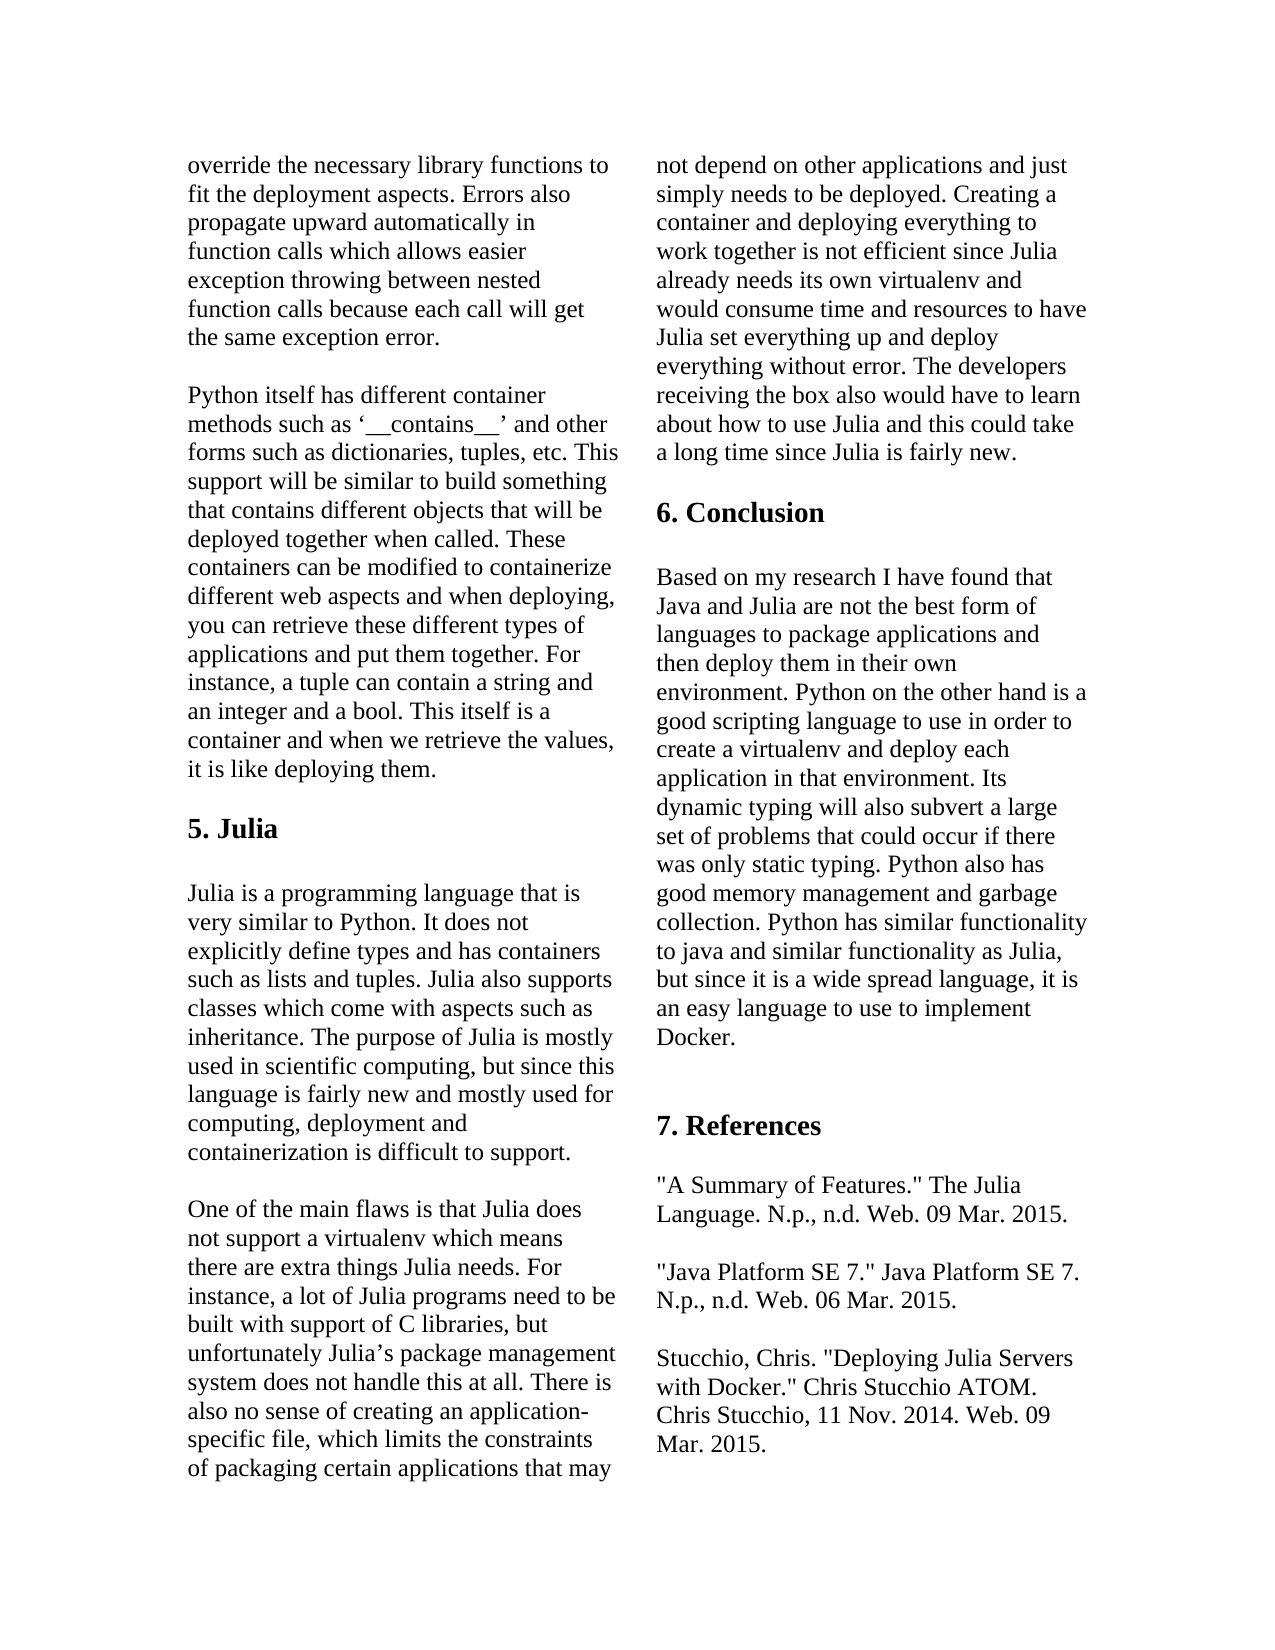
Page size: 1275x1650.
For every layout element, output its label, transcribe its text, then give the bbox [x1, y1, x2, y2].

text "Java Platform SE 7." Java Platform SE 7. N.p., n.d. Web. 06 Mar. 2015. [656, 1257, 1087, 1314]
text 5. Julia [187, 811, 619, 845]
text Julia is a programming language that is very similar to Python. It does not explicitly define types and has containers such as lists and tuples. Julia also supports classes which come with aspects such as inheritance. The purpose of Julia is mostly used in scientific computing, but since this language is fairly new and mostly used for computing, deployment and containerization is difficult to support. [187, 878, 619, 1166]
text 6. Conclusion [656, 495, 1087, 528]
text Based on my research I have found that Java and Julia are not the best form of languages to package applications and then deploy them in their own environment. Python on the other hand is a good scripting language to use in order to create a virtualenv and deploy each application in that environment. Its dynamic typing will also subvert a large set of problems that could occur if there was only static typing. Python also has good memory management and garbage collection. Python has similar functionality to java and similar functionality as Julia, but since it is a wide spread language, it is an easy language to use to implement Docker. [656, 562, 1087, 1051]
text One of the main flaws is that Julia does not support a virtualenv which means there are extra things Julia needs. For instance, a lot of Julia programs need to be built with support of C libraries, but unfortunately Julia’s package management system does not handle this at all. There is also no sense of creating an application-specific file, which limits the constraints of packaging certain applications that may not depend on other applications and just simply needs to be deployed. Creating a container and deploying everything to work together is not efficient since Julia already needs its own virtualenv and would consume time and resources to have Julia set everything up and deploy everything without error. The developers receiving the box also would have to learn about how to use Julia and this could take a long time since Julia is fairly new. [187, 1194, 619, 1482]
text "A Summary of Features." The Julia Language. N.p., n.d. Web. 09 Mar. 2015. [656, 1171, 1087, 1228]
text Stucchio, Chris. "Deploying Julia Servers with Docker." Chris Stucchio ATOM. Chris Stucchio, 11 Nov. 2014. Web. 09 Mar. 2015. [656, 1343, 1087, 1458]
text Python itself has different container methods such as ‘__contains__’ and other forms such as dictionaries, tuples, etc. This support will be similar to build something that contains different objects that will be deployed together when called. These containers can be modified to containerize different web aspects and when deploying, you can retrieve these different types of applications and put them together. For instance, a tuple can contain a string and an integer and a bool. This itself is a container and when we retrieve the values, it is like deploying them. [187, 380, 619, 782]
text 7. References [656, 1108, 1087, 1142]
text One of the main flaws is that Julia does not support a virtualenv which means there are extra things Julia needs. For instance, a lot of Julia programs need to be built with support of C libraries, but unfortunately Julia’s package management system does not handle this at all. There is also no sense of creating an application-specific file, which limits the constraints of packaging certain applications that may not depend on other applications and just simply needs to be deployed. Creating a container and deploying everything to work together is not efficient since Julia already needs its own virtualenv and would consume time and resources to have Julia set everything up and deploy everything without error. The developers receiving the box also would have to learn about how to use Julia and this could take a long time since Julia is fairly new. [656, 150, 1087, 466]
